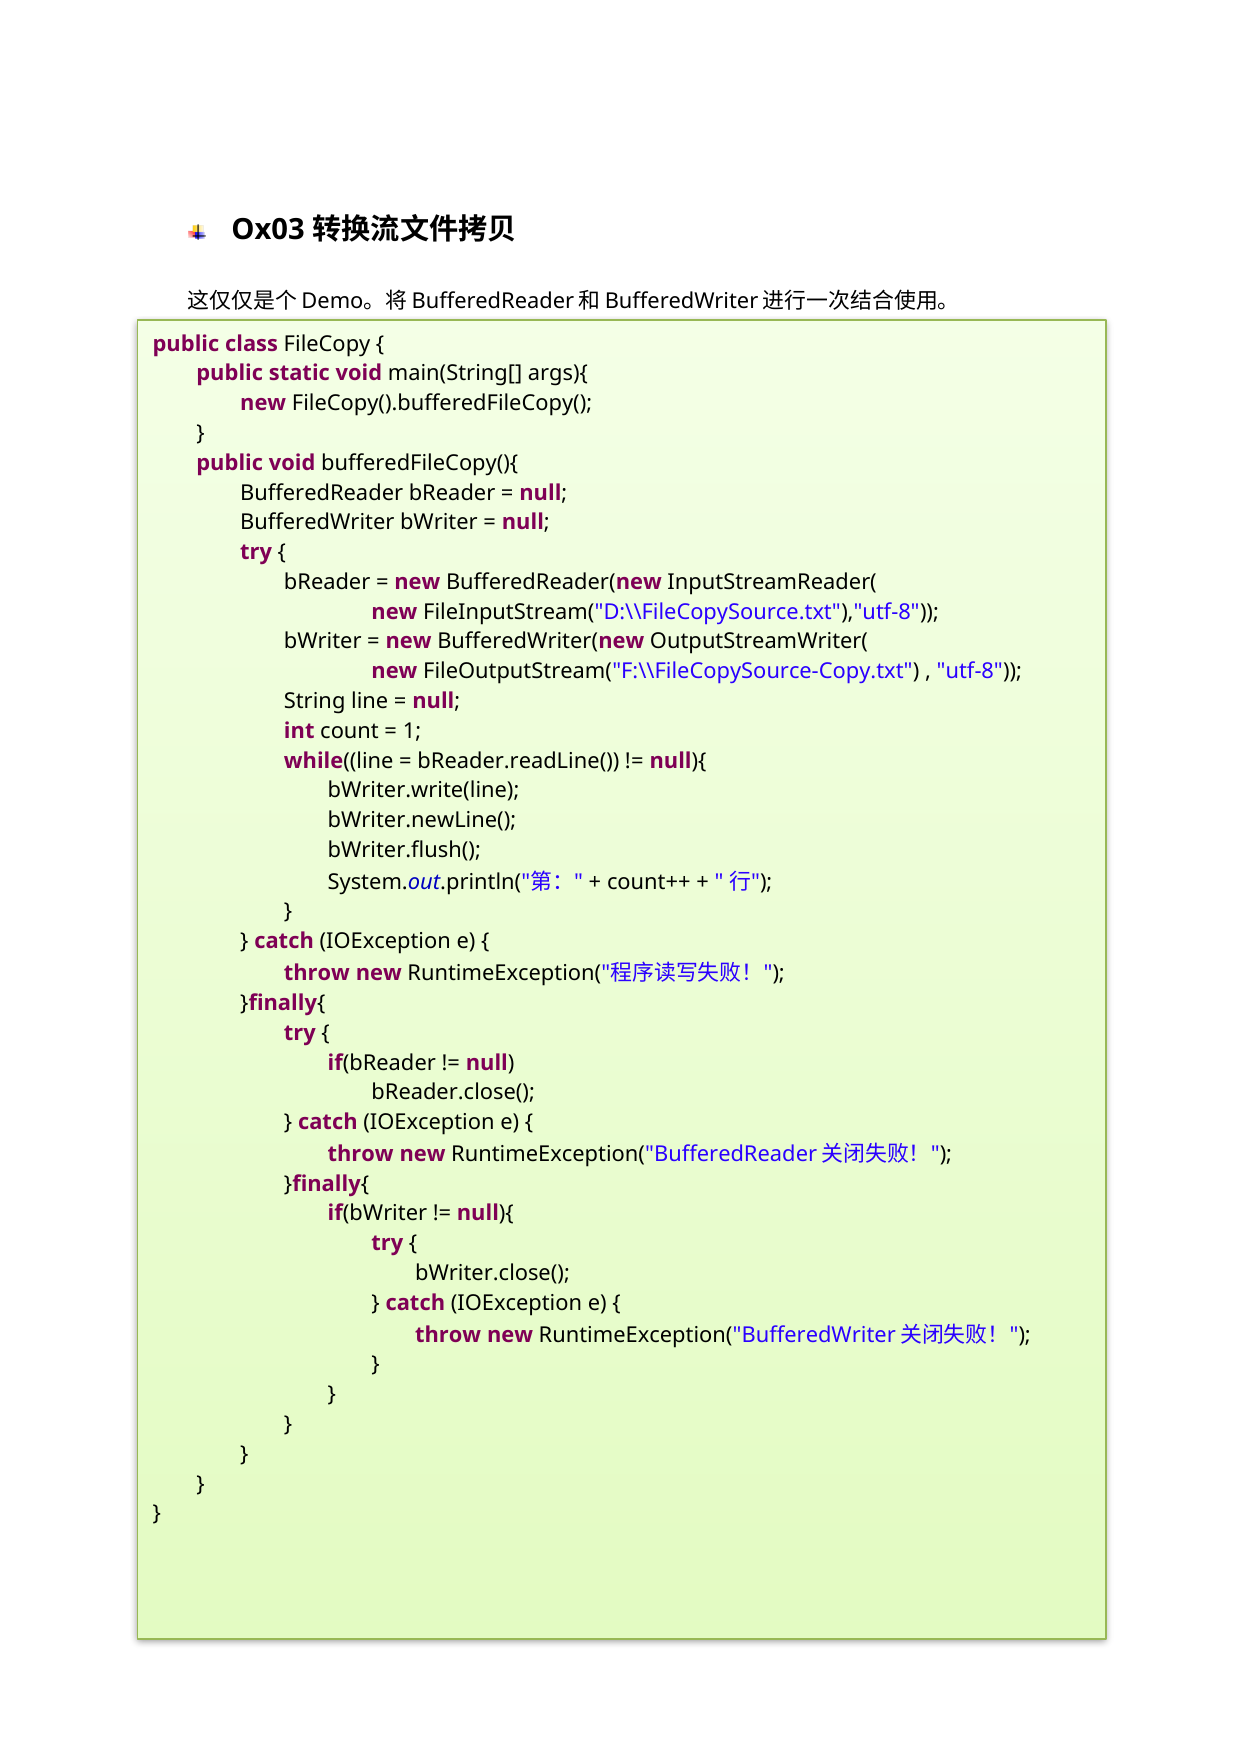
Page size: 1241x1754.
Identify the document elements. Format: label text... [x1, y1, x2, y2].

text 这仅仅是个Demo。将BufferedReader和BufferedWriter进行一次结合使用。 [187, 283, 1053, 316]
picture [188, 223, 206, 240]
text Ox03 转换流文件拷贝 [187, 194, 1053, 259]
